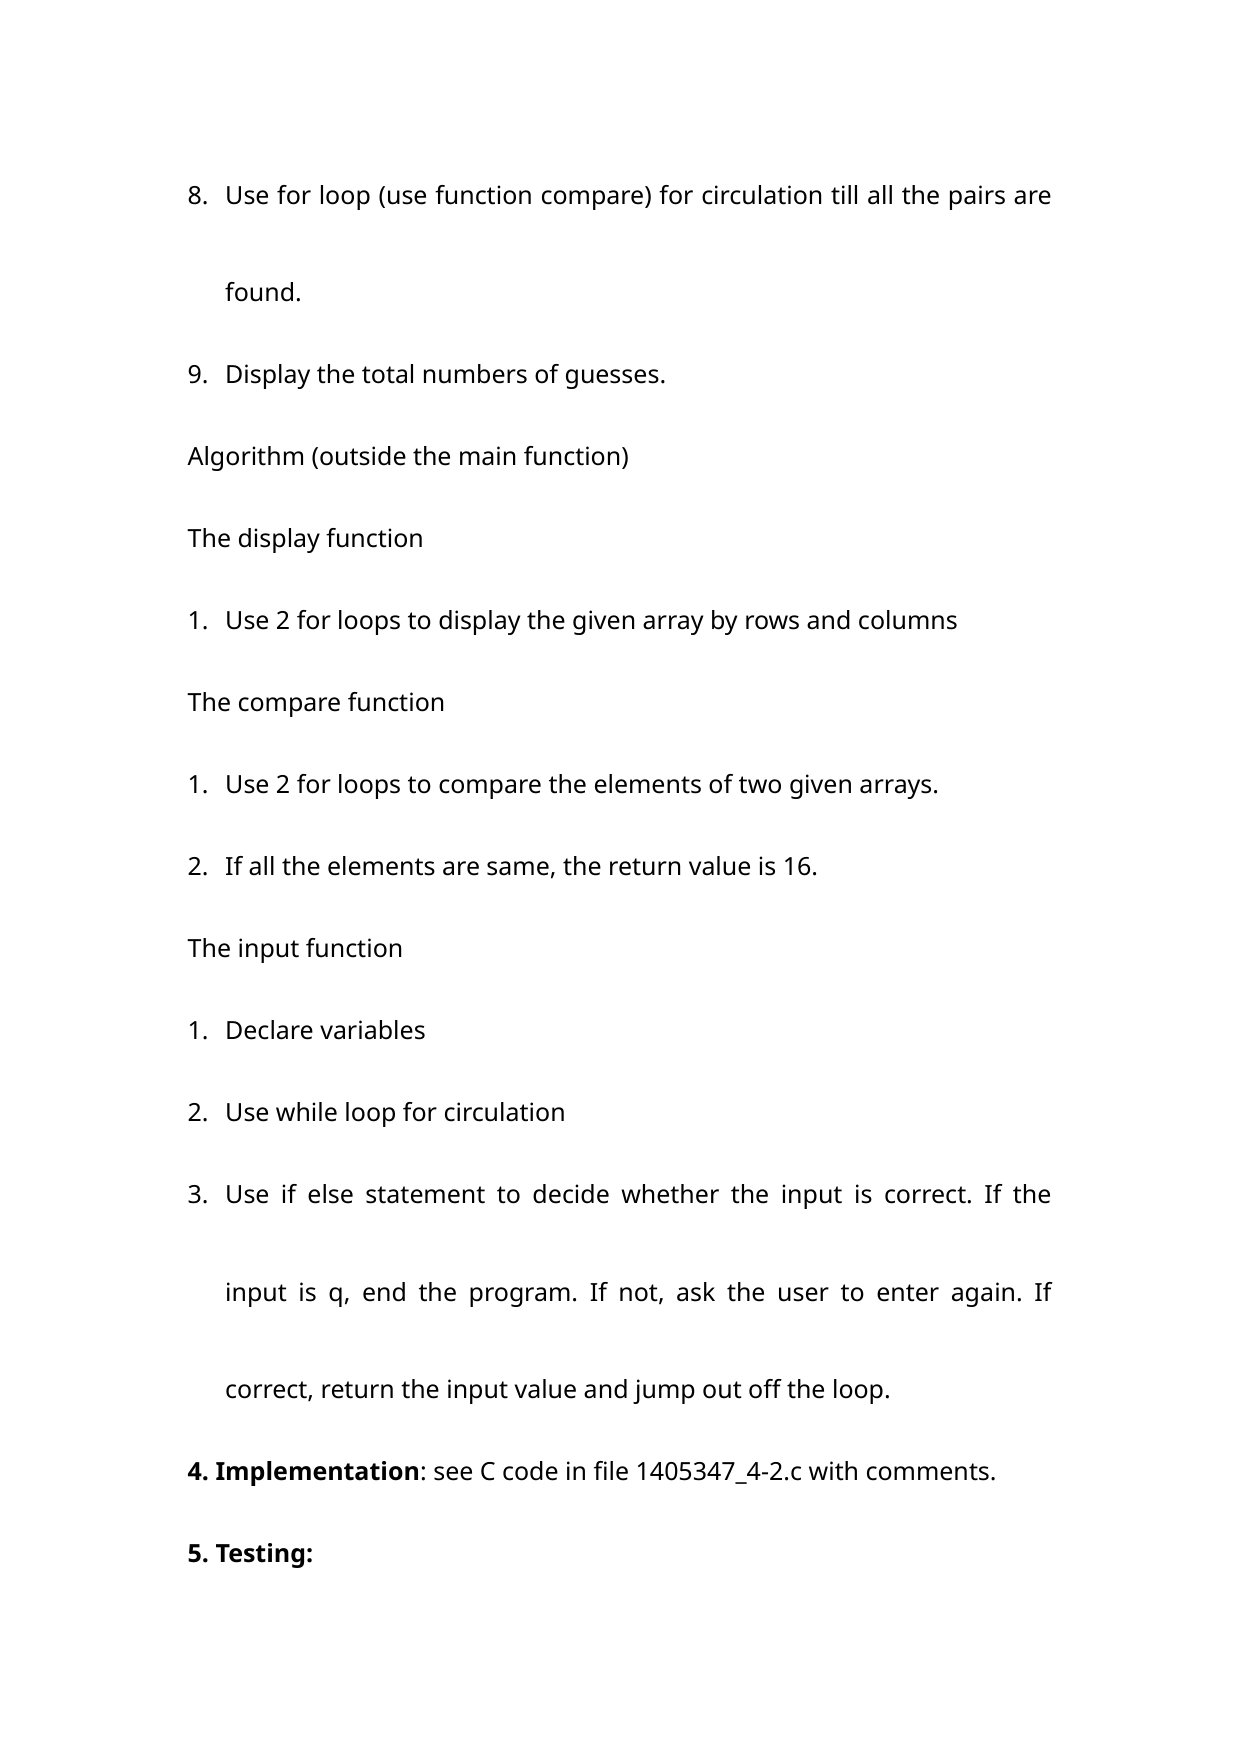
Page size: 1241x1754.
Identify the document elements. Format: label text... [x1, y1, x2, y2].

text 4. Implementation: see C code in file 1405347_4-2.c with comments. [187, 1438, 1053, 1503]
text Algorithm (outside the main function) [187, 423, 1053, 488]
list If all the elements are same, the return value is 16. [187, 833, 1053, 898]
text 5. Testing: [187, 1520, 1053, 1585]
list Use while loop for circulation [187, 1079, 1053, 1144]
list Use 2 for loops to display the given array by rows and columns [187, 587, 1053, 652]
list Use for loop (use function compare) for circulation till all the pairs are found. [187, 162, 1053, 324]
list Declare variables [187, 997, 1053, 1062]
list Use if else statement to decide whether the input is correct. If the input is q, end the program. If not, ask the user to enter again. If correct, return the input value and jump out off the loop. [187, 1161, 1053, 1421]
list Use 2 for loops to compare the elements of two given arrays. [187, 751, 1053, 816]
list Display the total numbers of guesses. [187, 341, 1053, 406]
text The compare function [187, 669, 1053, 734]
text The display function [187, 505, 1053, 570]
text The input function [187, 915, 1053, 980]
